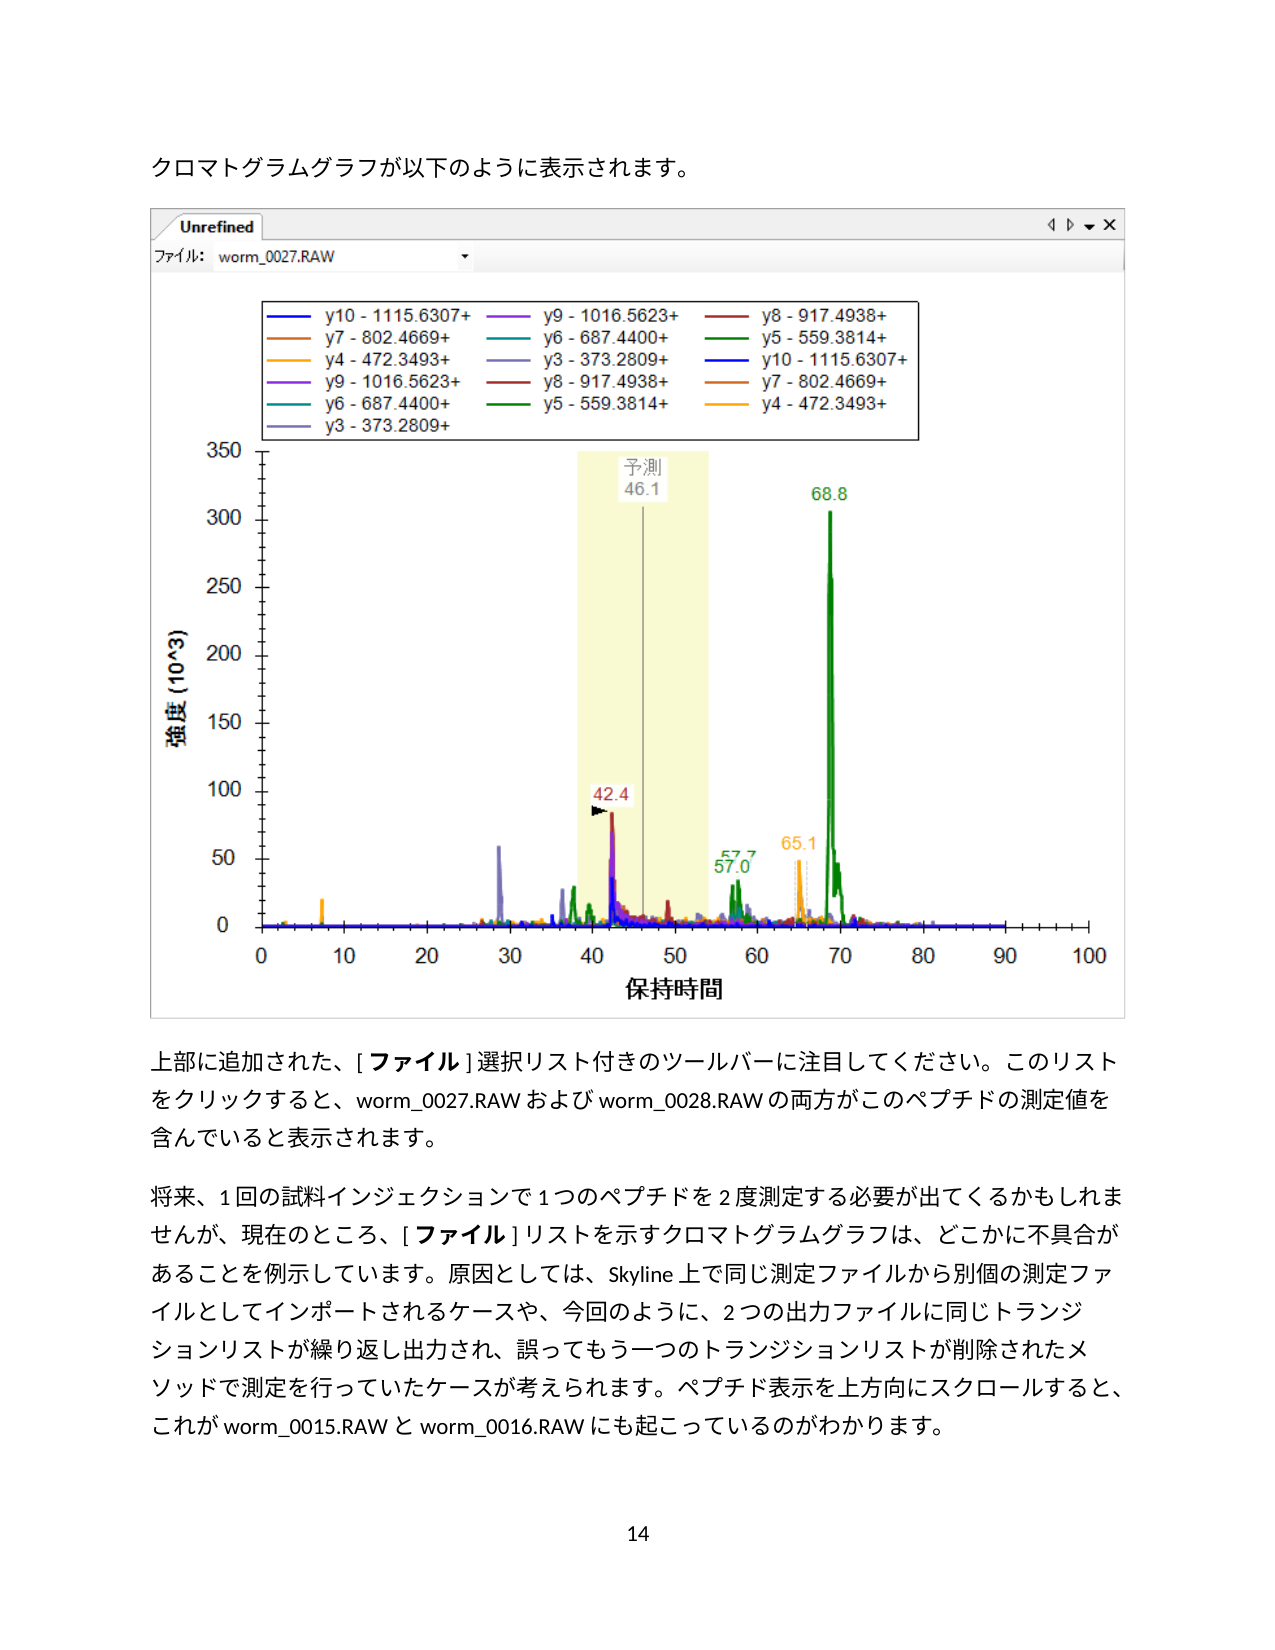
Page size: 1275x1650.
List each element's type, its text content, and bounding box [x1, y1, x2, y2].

text クロマトグラムグラフが以下のように表示されます。 [150, 150, 1125, 183]
text 将来、1回の試料インジェクションで1つのペプチドを2度測定する必要が出てくるかもしれませんが、現在のところ、[ ファイル ] リストを示すクロマトグラムグラフは、どこかに不具合があることを例示しています。原因としては、Skyline上で同じ測定ファイルから別個の測定ファイルとしてインポートされるケースや、今回のように、2つの出力ファイルに同じトランジションリストが繰り返し出力され、誤ってもう一つのトランジションリストが削除されたメソッドで測定を行っていたケースが考えられます。ペプチド表示を上方向にスクロールすると、これがworm_0015.RAWとworm_0016.RAWにも起こっているのがわかります。 [150, 1179, 1125, 1441]
text 上部に追加された、[ ファイル ] 選択リスト付きのツールバーに注目してください。このリストをクリックすると、worm_0027.RAWおよびworm_0028.RAWの両方がこのペプチドの測定値を含んでいると表示されます。 [150, 1044, 1125, 1153]
picture [150, 208, 1125, 1019]
